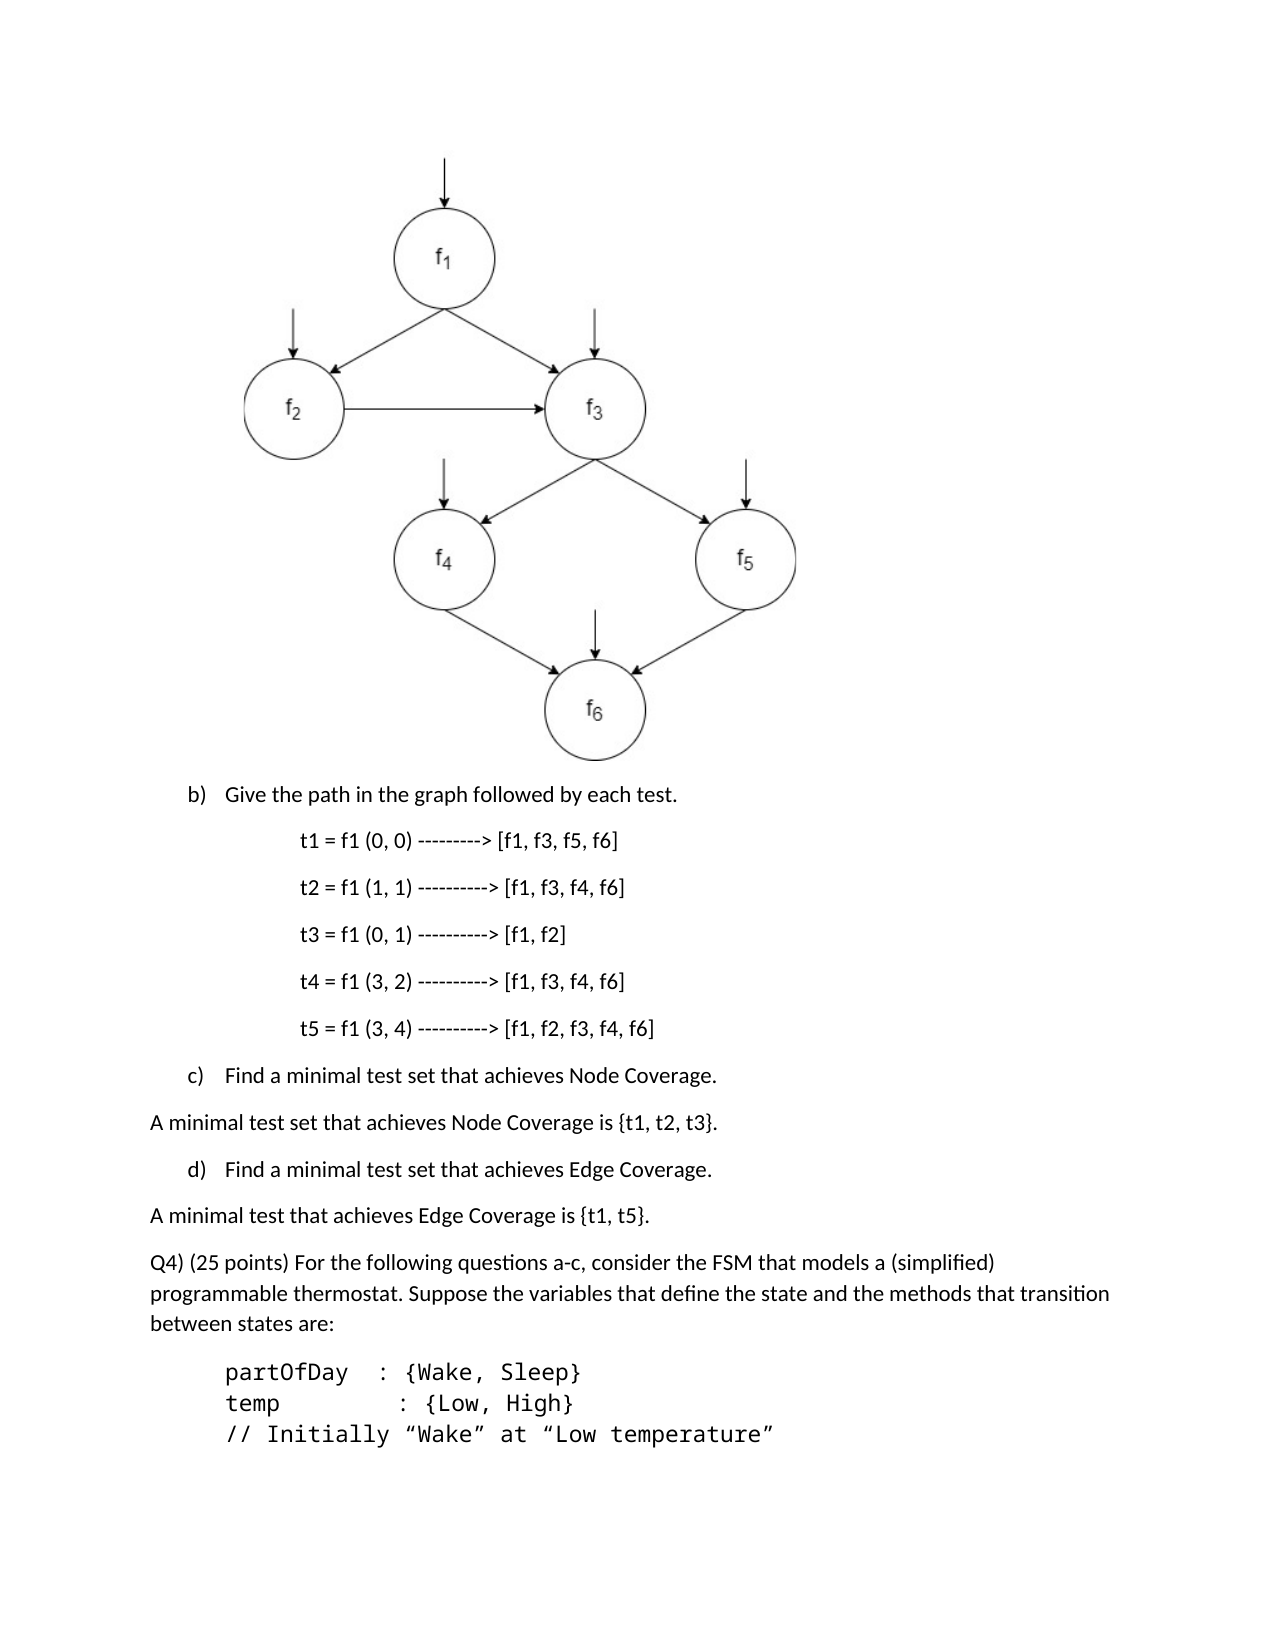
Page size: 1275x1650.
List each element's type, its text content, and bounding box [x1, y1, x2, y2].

text A minimal test that achieves Edge Coverage is {t1, t5}. [150, 1202, 1125, 1230]
text partOfDay : {Wake, Sleep} [225, 1356, 1125, 1387]
text t4 = f1 (3, 2) ----------> [f1, f3, f4, f6] [300, 967, 1125, 995]
text // Initially “Wake” at “Low temperature” [225, 1418, 1125, 1449]
text temp : {Low, High} [225, 1387, 1125, 1418]
list Find a minimal test set that achieves Edge Coverage. [187, 1155, 1125, 1183]
list Give the path in the graph followed by each test. [187, 780, 1125, 808]
text t2 = f1 (1, 1) ----------> [f1, f3, f4, f6] [300, 873, 1125, 902]
list Find a minimal test set that achieves Node Coverage. [187, 1061, 1125, 1089]
text t1 = f1 (0, 0) ---------> [f1, f3, f5, f6] [300, 827, 1125, 855]
text A minimal test set that achieves Node Coverage is {t1, t2, t3}. [150, 1108, 1125, 1136]
text Q4) (25 points) For the following questions a-c, consider the FSM that models a (simplified) programmable thermostat. Suppose the variables that define the state and the methods that transition between states are: [150, 1248, 1125, 1337]
text t5 = f1 (3, 4) ----------> [f1, f2, f3, f4, f6] [300, 1014, 1125, 1042]
text t3 = f1 (0, 1) ----------> [f1, f2] [300, 920, 1125, 948]
